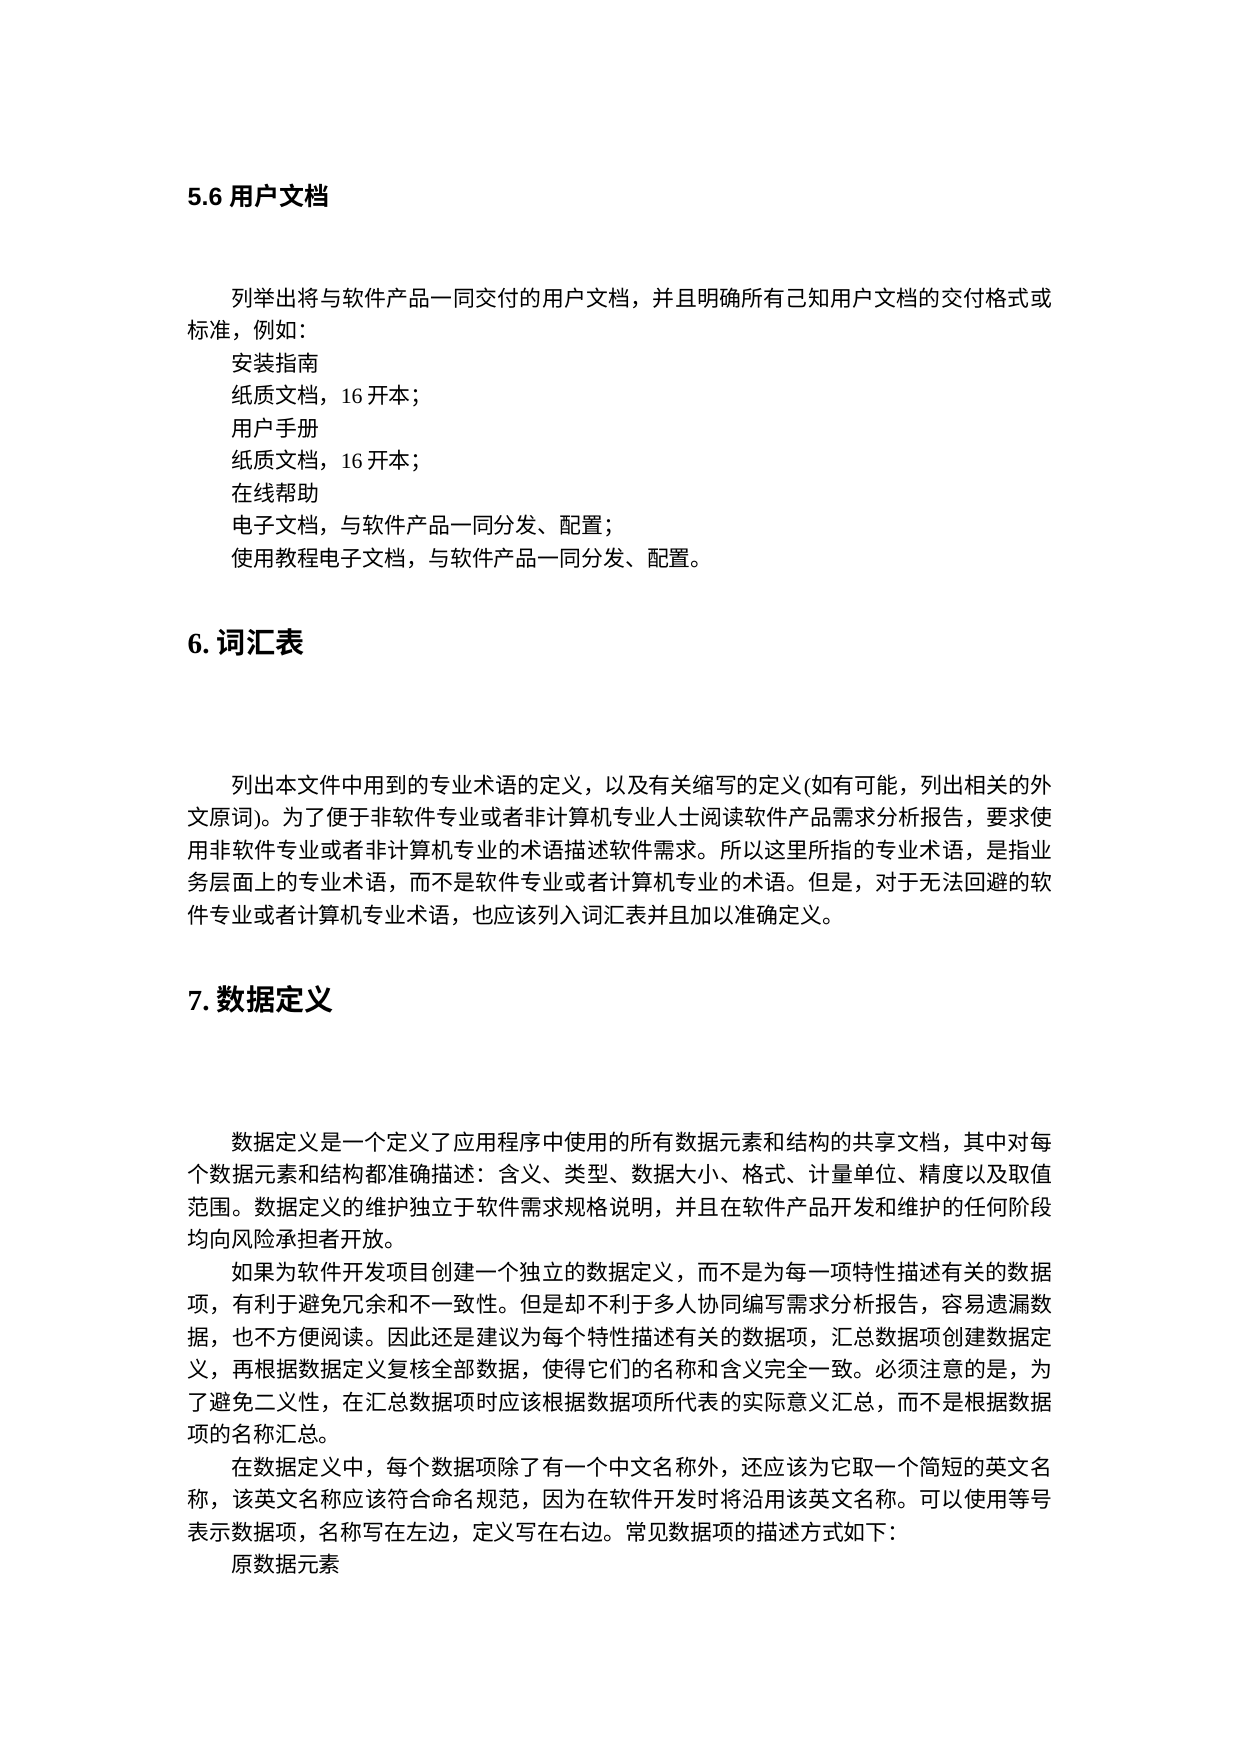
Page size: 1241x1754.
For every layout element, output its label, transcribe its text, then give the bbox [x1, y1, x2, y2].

text 如果为软件开发项目创建一个独立的数据定义，而不是为每一项特性描述有关的数据项，有利于避免冗余和不一致性。但是却不利于多人协同编写需求分析报告，容易遗漏数据，也不方便阅读。因此还是建议为每个特性描述有关的数据项，汇总数据项创建数据定义，再根据数据定义复核全部数据，使得它们的名称和含义完全一致。必须注意的是，为了避免二义性，在汇总数据项时应该根据数据项所代表的实际意义汇总，而不是根据数据项的名称汇总。 [187, 1254, 1053, 1449]
text 列举出将与软件产品一同交付的用户文档，并且明确所有己知用户文档的交付格式或标准，例如： [187, 281, 1053, 346]
subtitle 词汇表 [187, 608, 1053, 673]
text 在线帮助 [187, 476, 1053, 508]
text 电子文档，与软件产品一同分发、配置； [187, 508, 1053, 541]
text 用户手册 [187, 411, 1053, 443]
text 原数据元素 [187, 1547, 1053, 1579]
text 安装指南 [187, 346, 1053, 378]
subtitle 用户文档 [187, 162, 1053, 227]
text 使用教程电子文档，与软件产品一同分发、配置。 [187, 541, 1053, 573]
text 在数据定义中，每个数据项除了有一个中文名称外，还应该为它取一个简短的英文名称，该英文名称应该符合命名规范，因为在软件开发时将沿用该英文名称。可以使用等号表示数据项，名称写在左边，定义写在右边。常见数据项的描述方式如下： [187, 1449, 1053, 1547]
text 数据定义是一个定义了应用程序中使用的所有数据元素和结构的共享文档，其中对每个数据元素和结构都准确描述：含义、类型、数据大小、格式、计量单位、精度以及取值范围。数据定义的维护独立于软件需求规格说明，并且在软件产品开发和维护的任何阶段，均向风险承担者开放。 [187, 1124, 1053, 1254]
text 列出本文件中用到的专业术语的定义，以及有关缩写的定义(如有可能，列出相关的外文原词)。为了便于非软件专业或者非计算机专业人士阅读软件产品需求分析报告，要求使用非软件专业或者非计算机专业的术语描述软件需求。所以这里所指的专业术语，是指业务层面上的专业术语，而不是软件专业或者计算机专业的术语。但是，对于无法回避的软件专业或者计算机专业术语，也应该列入词汇表并且加以准确定义。 [187, 767, 1053, 930]
text 纸质文档，16开本； [187, 443, 1053, 476]
subtitle 数据定义 [187, 965, 1053, 1030]
text 纸质文档，16开本； [187, 378, 1053, 411]
